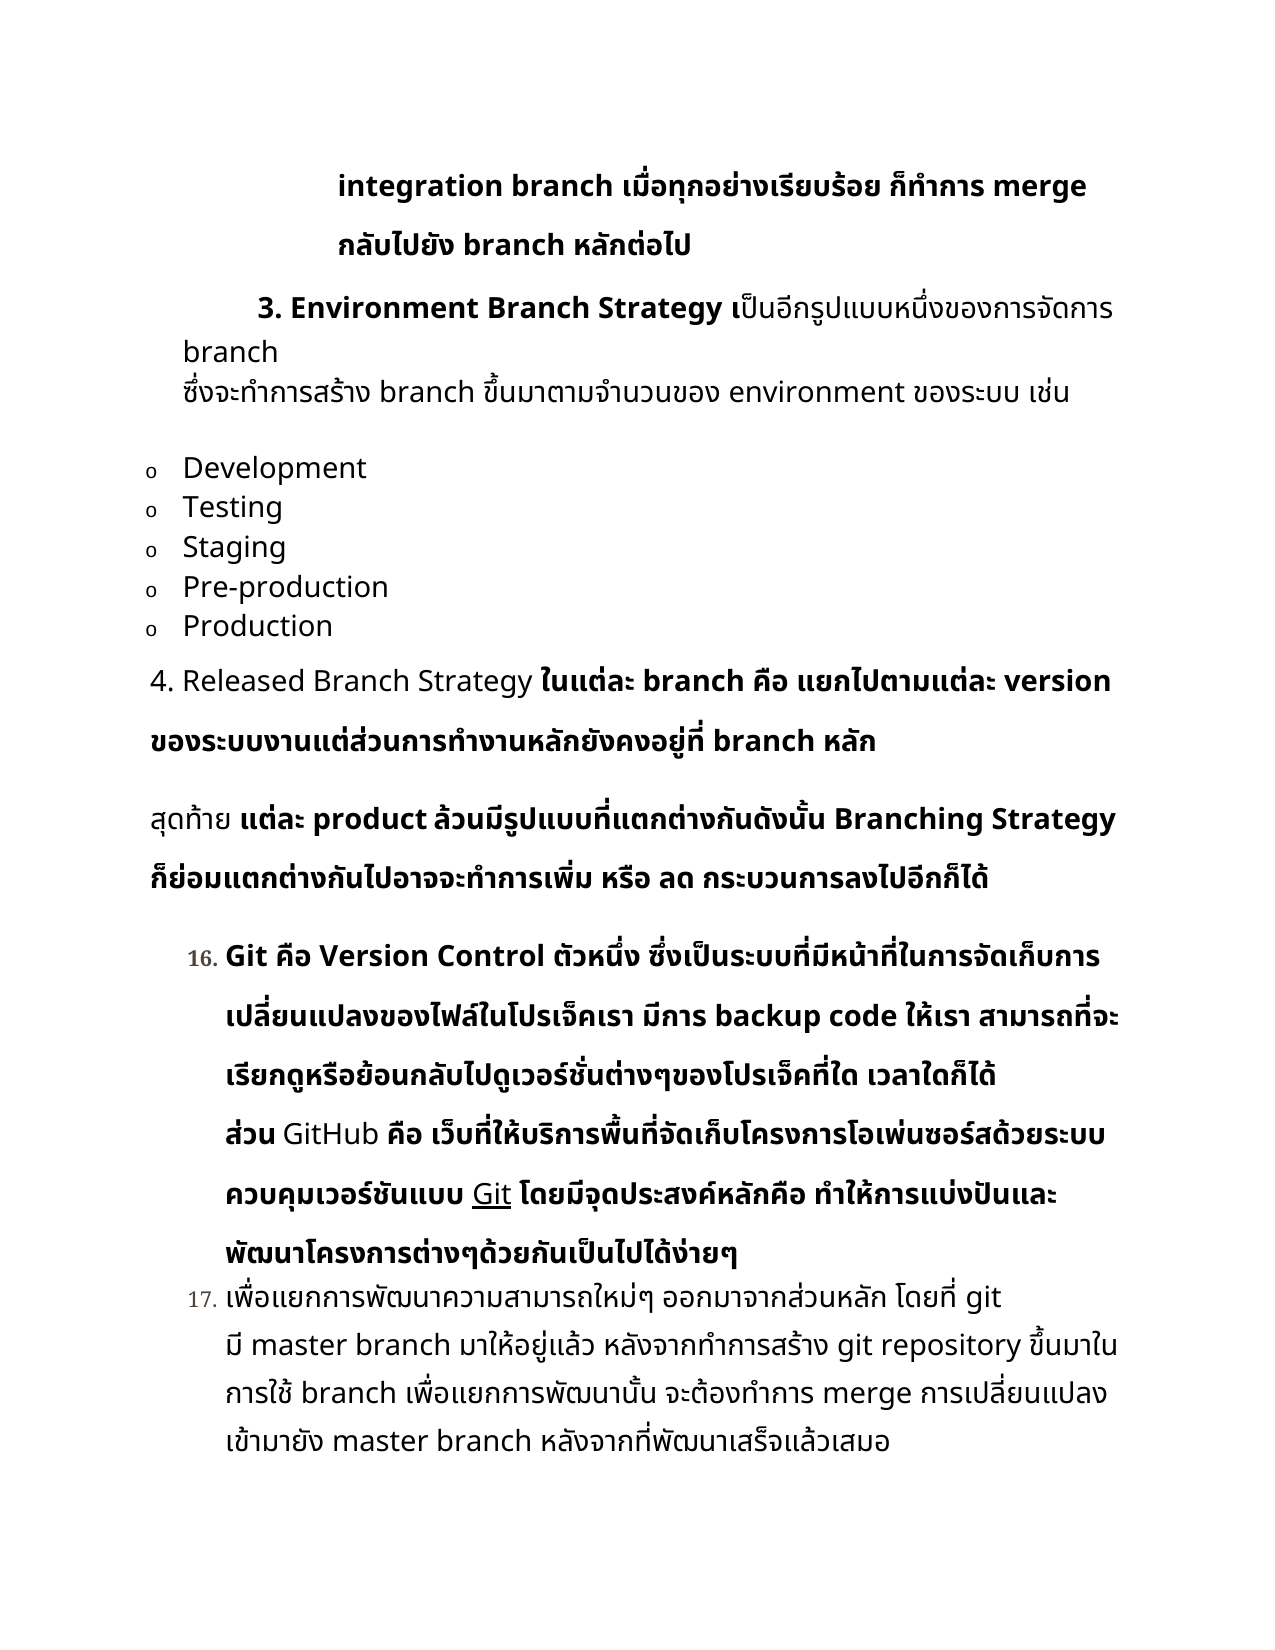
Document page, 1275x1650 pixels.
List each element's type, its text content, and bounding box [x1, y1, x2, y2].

list เพื่อแยกการพัฒนาความสามารถใหม่ๆ ออกมาจากส่วนหลัก โดยที่ git มี master branch มาให้อยู่แล้ว หลังจากทำการสร้าง git repository ขึ้นมาในการใช้ branch เพื่อแยกการพัฒนานั้น จะต้องทำการ merge การเปลี่ยนแปลงเข้ามายัง master branch หลังจากที่พัฒนาเสร็จแล้วเสมอ [187, 1277, 1125, 1464]
list Pre-production [145, 566, 1125, 606]
list Staging [145, 526, 1125, 566]
subtitle สุดท้าย แต่ละ productล้วนมีรูปแบบที่แตกต่างกันดังนั้น Branching Strategy ก็ย่อมแตกต่างกันไปอาจจะทำการเพิ่ม หรือ ลด กระบวนการลงไปอีกก็ได้ [150, 783, 1125, 902]
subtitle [300, 150, 1125, 269]
subtitle Git คือ Version Control ตัวหนึ่ง ซึ่งเป็นระบบที่มีหน้าที่ในการจัดเก็บการเปลี่ยนแปลงของไฟล์ในโปรเจ็คเรา มีการ backup code ให้เรา สามารถที่จะเรียกดูหรือย้อนกลับไปดูเวอร์ชั่นต่างๆของโปรเจ็คที่ใด เวลาใดก็ได้ ส่วนGitHub คือ เว็บที่ให้บริการพื้นที่จัดเก็บโครงการโอเพ่นซอร์สด้วยระบบควบคุมเวอร์ชันแบบ Git โดยมีจุดประสงค์หลักคือ ทำให้การแบ่งปันและพัฒนาโครงการต่างๆด้วยกันเป็นไปได้ง่ายๆ [187, 920, 1125, 1277]
subtitle 4. Released Branch Strategy ในแต่ละ branch คือ แยกไปตามแต่ละ version ของระบบงานแต่ส่วนการทำงานหลักยังคงอยู่ที่ branch หลัก [150, 645, 1125, 764]
list Testing [145, 487, 1125, 526]
list Production [145, 606, 1125, 645]
list Development [145, 447, 1125, 487]
text 3. Environment Branch Strategy เป็นอีกรูปแบบหนึ่งของการจัดการ branch ซึ่งจะทำการสร้าง branch ขึ้นมาตามจำนวนของ environment ของระบบ เช่น [182, 287, 1125, 416]
